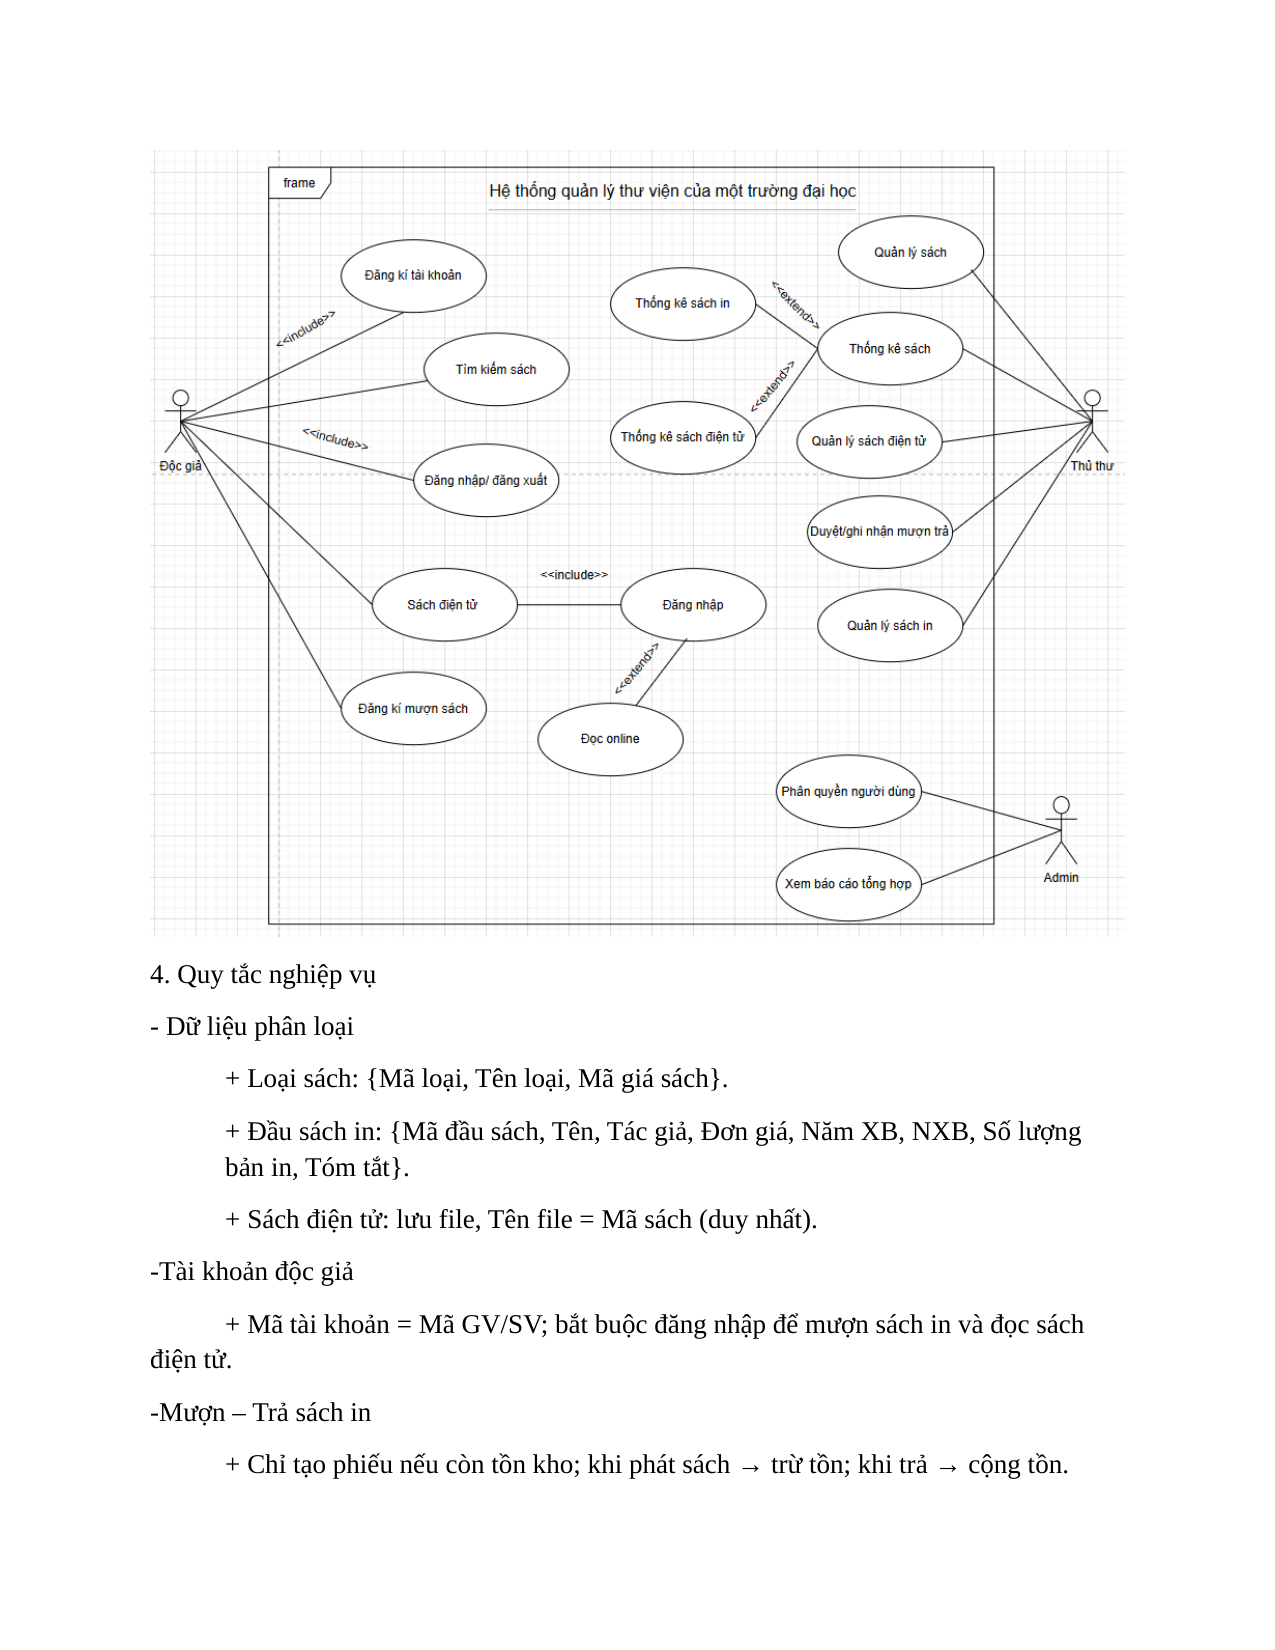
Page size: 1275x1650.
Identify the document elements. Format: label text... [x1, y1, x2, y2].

text - Dữ liệu phân loại [150, 1010, 1125, 1041]
text + Sách điện tử: lưu file, Tên file = Mã sách (duy nhất). [225, 1203, 1125, 1234]
text + Chỉ tạo phiếu nếu còn tồn kho; khi phát sách → trừ tồn; khi trả → cộng tồn. [225, 1448, 1125, 1479]
text -Mượn – Trả sách in [150, 1396, 1125, 1427]
text + Mã tài khoản = Mã GV/SV; bắt buộc đăng nhập để mượn sách in và đọc sách điện tử. [150, 1308, 1125, 1375]
picture [150, 150, 1125, 937]
text -Tài khoản độc giả [150, 1256, 1125, 1287]
text + Loại sách: {Mã loại, Tên loại, Mã giá sách}. [225, 1063, 1125, 1094]
text + Đầu sách in: {Mã đầu sách, Tên, Tác giả, Đơn giá, Năm XB, NXB, Số lượng bản in, Tóm tắt}. [225, 1115, 1125, 1182]
text 4. Quy tắc nghiệp vụ [150, 958, 1125, 989]
